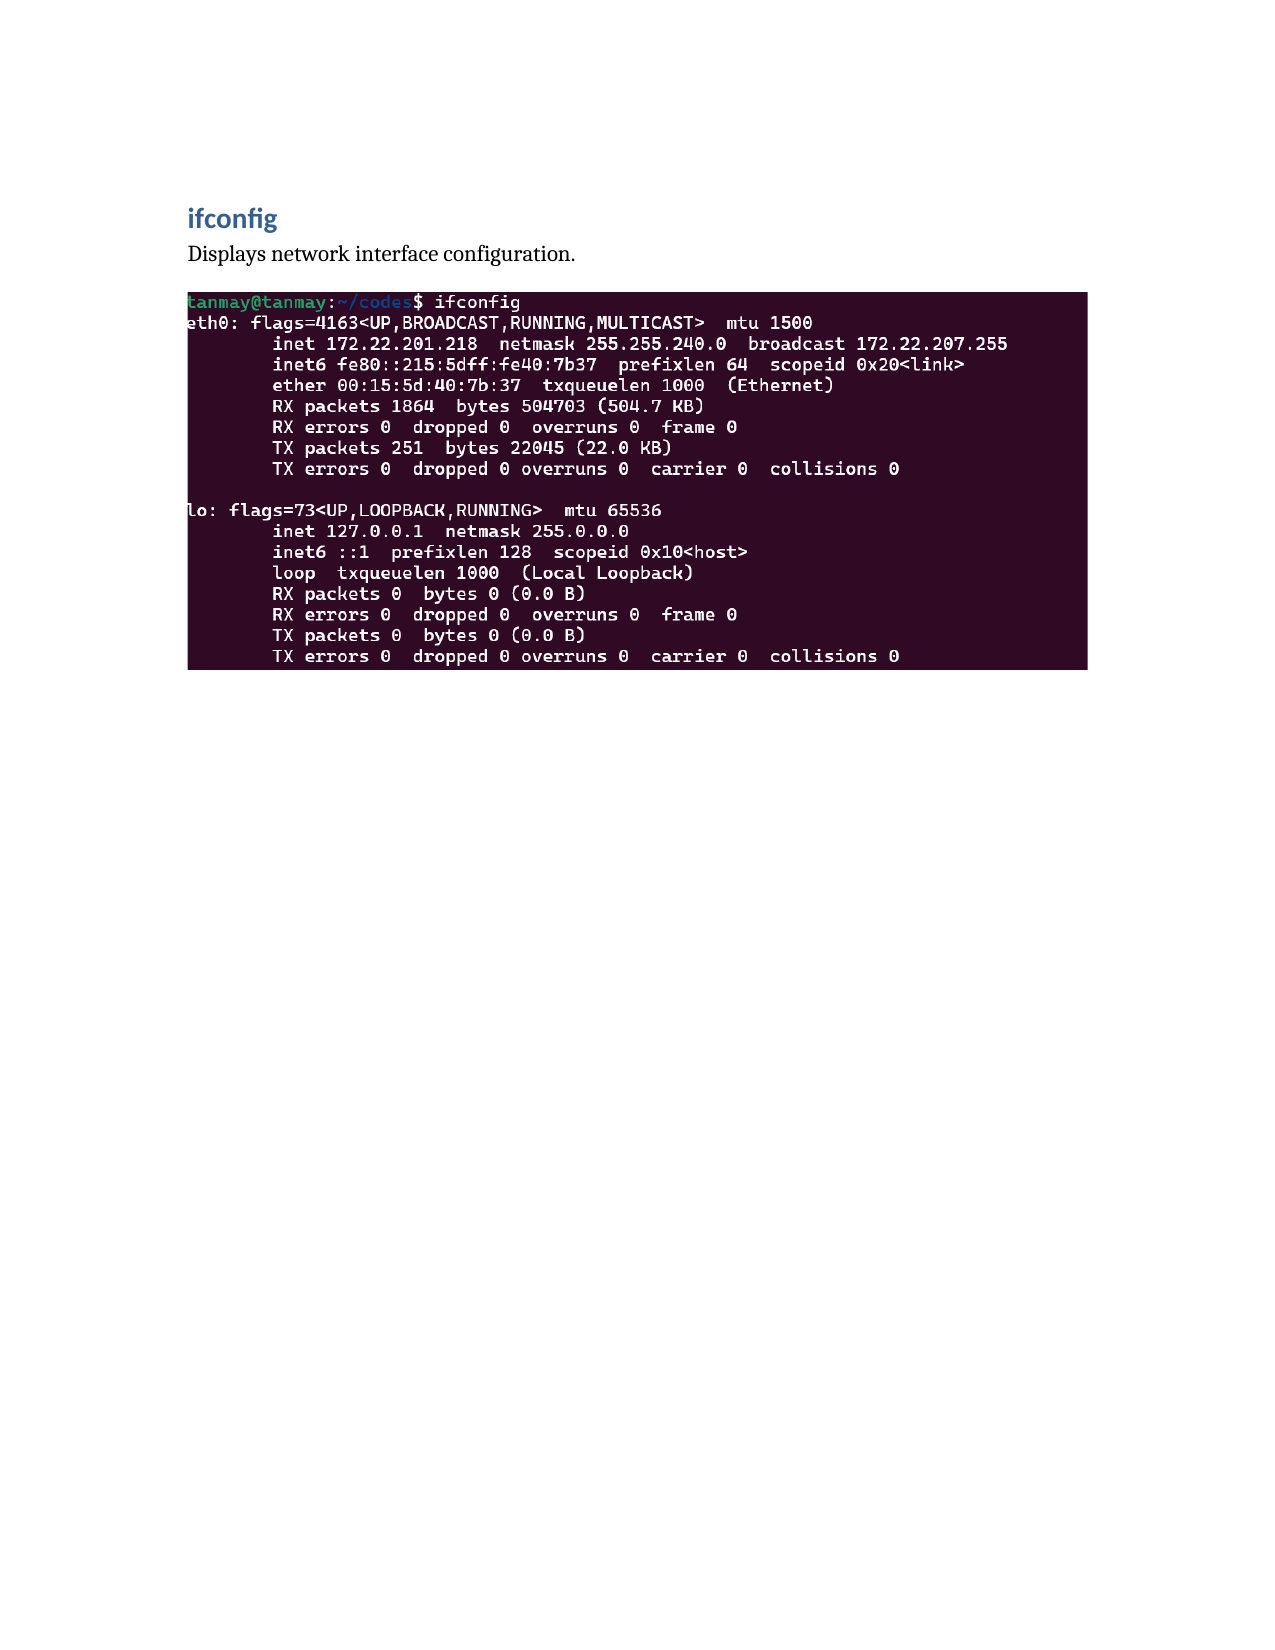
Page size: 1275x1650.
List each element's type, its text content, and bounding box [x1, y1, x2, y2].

picture [187, 292, 1088, 670]
text Displays network interface configuration. [187, 241, 1087, 267]
subtitle ifconfig [187, 200, 1087, 236]
